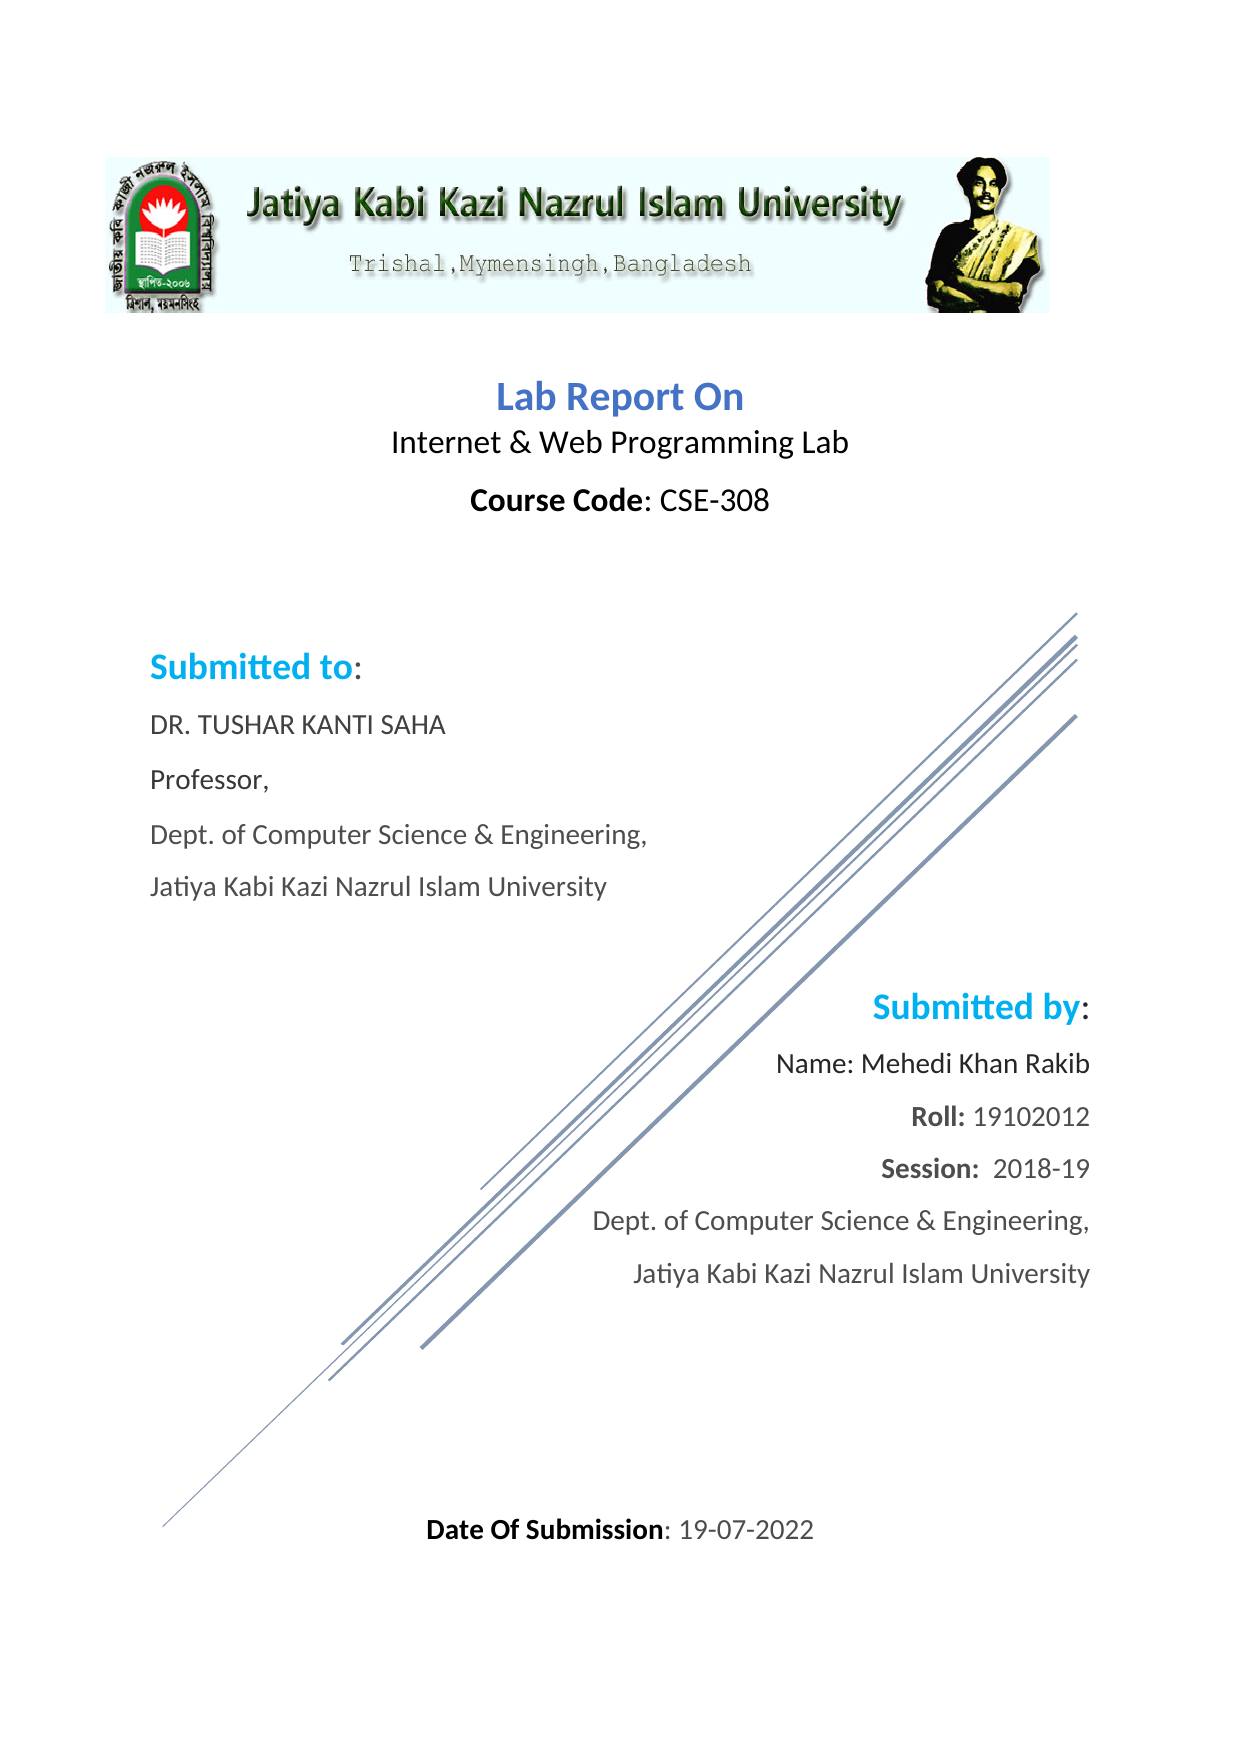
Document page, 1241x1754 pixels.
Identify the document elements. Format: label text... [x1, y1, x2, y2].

text Date Of Submission: 19-07-2022 [150, 1511, 1090, 1547]
text Submitted to: [150, 643, 1090, 689]
text Roll: 19102012 [150, 1098, 1090, 1133]
text Internet & Web Programming Lab [150, 421, 1090, 462]
text Dept. of Computer Science & Engineering, [150, 816, 1090, 852]
text DR. TUSHAR KANTI SAHA [150, 706, 1090, 741]
text Jatiya Kabi Kazi Nazrul Islam University [150, 1255, 1090, 1290]
text Professor, [270, 761, 1090, 796]
text Submitted by: [150, 983, 1090, 1029]
text Dept. of Computer Science & Engineering, [150, 1202, 1090, 1238]
text Session: 2018-19 [150, 1150, 1090, 1186]
picture [105, 157, 1050, 313]
text Jatiya Kabi Kazi Nazrul Islam University [150, 868, 1090, 904]
text Course Code: CSE-308 [150, 479, 1090, 519]
text Name: Mehedi Khan Rakib [150, 1046, 1090, 1081]
